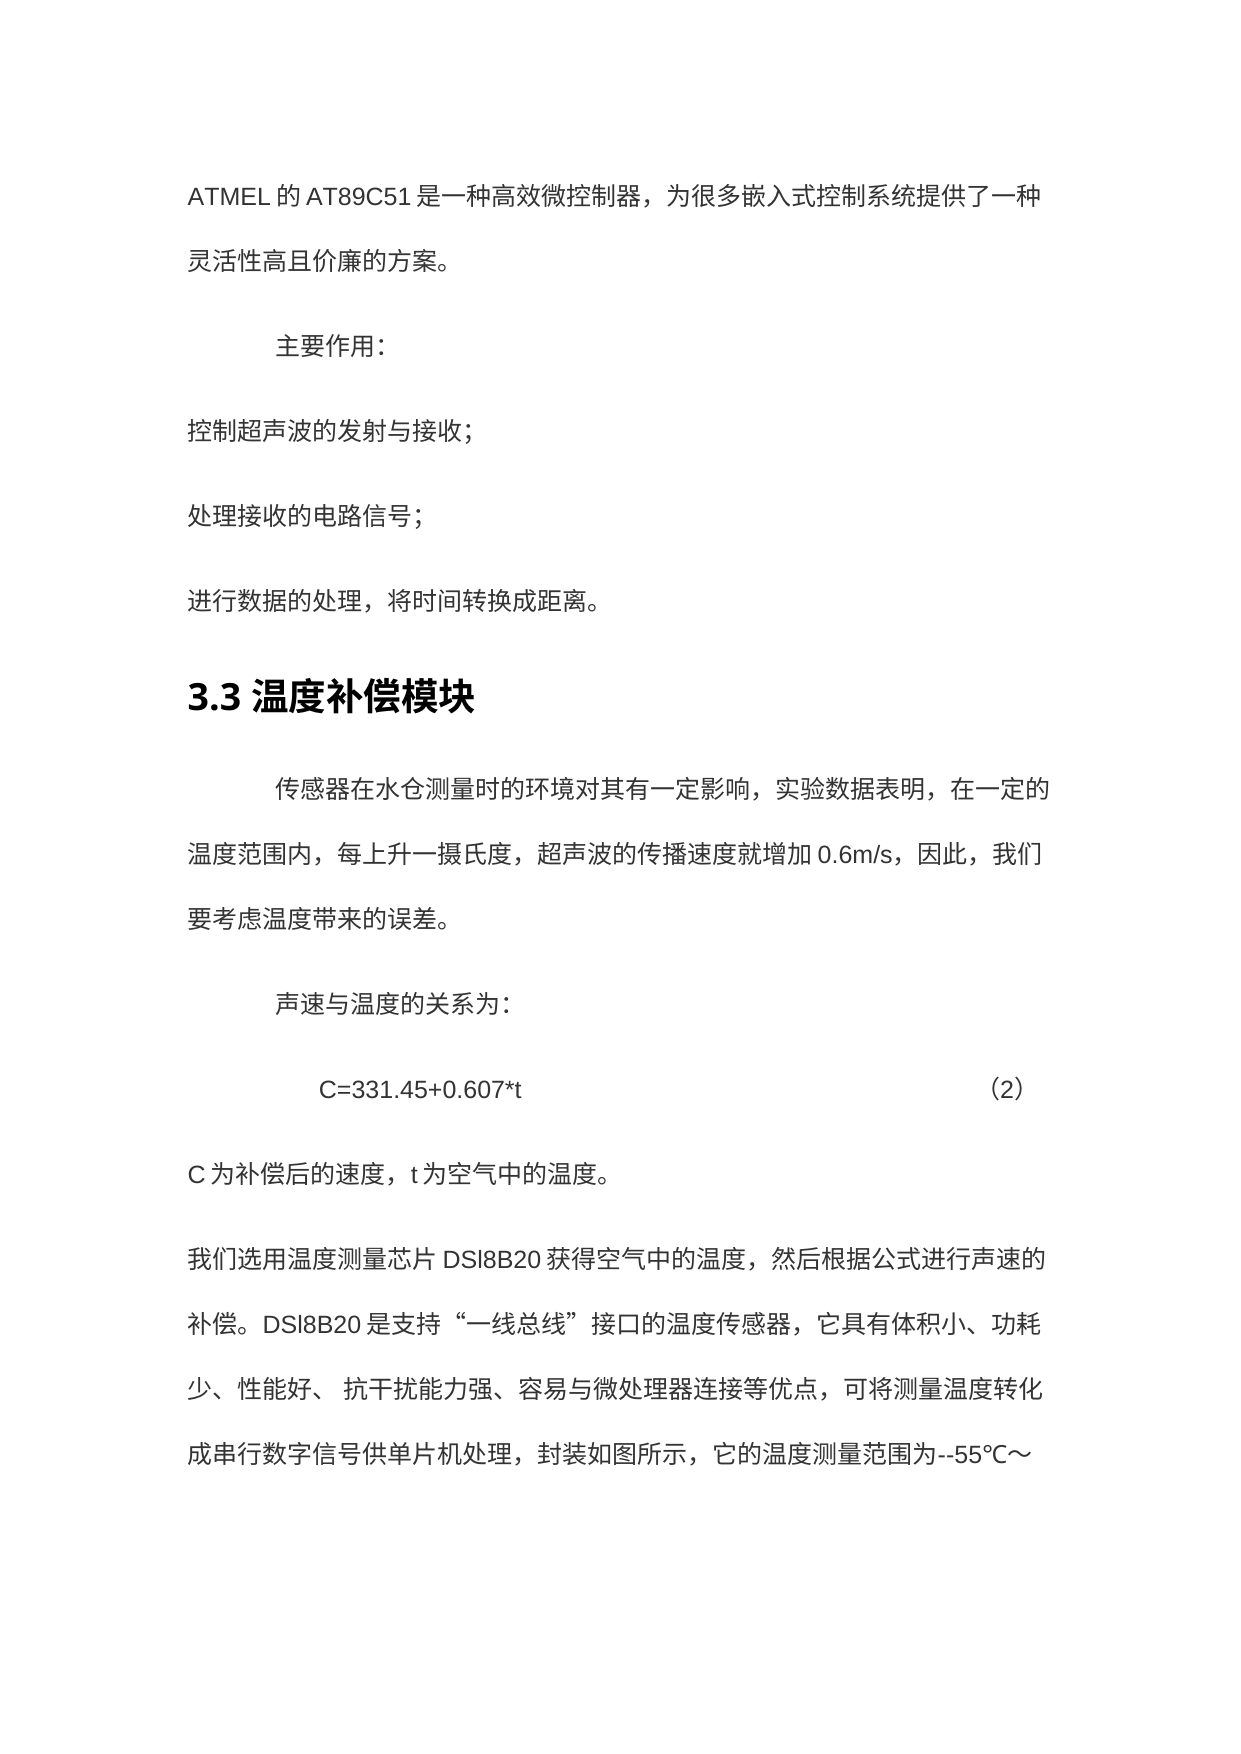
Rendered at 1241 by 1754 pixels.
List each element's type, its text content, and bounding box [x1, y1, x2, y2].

text 处理接收的电路信号； [187, 482, 1053, 547]
text 传感器在水仓测量时的环境对其有一定影响，实验数据表明，在一定的温度范围内，每上升一摄氏度，超声波的传播速度就增加0.6m/s，因此，我们要考虑温度带来的误差。 [187, 755, 1053, 950]
text 主要作用： [187, 312, 1053, 377]
text 控制超声波的发射与接收； [187, 397, 1053, 462]
text 声速与温度的关系为： [187, 970, 1053, 1035]
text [187, 162, 1053, 292]
subtitle 3.3 温度补偿模块 [187, 661, 1053, 726]
text C=331.45+0.607*t （2） [187, 1055, 1053, 1120]
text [187, 1225, 1053, 1485]
text C为补偿后的速度，t为空气中的温度。 [187, 1140, 1053, 1205]
text 进行数据的处理，将时间转换成距离。 [187, 567, 1053, 632]
